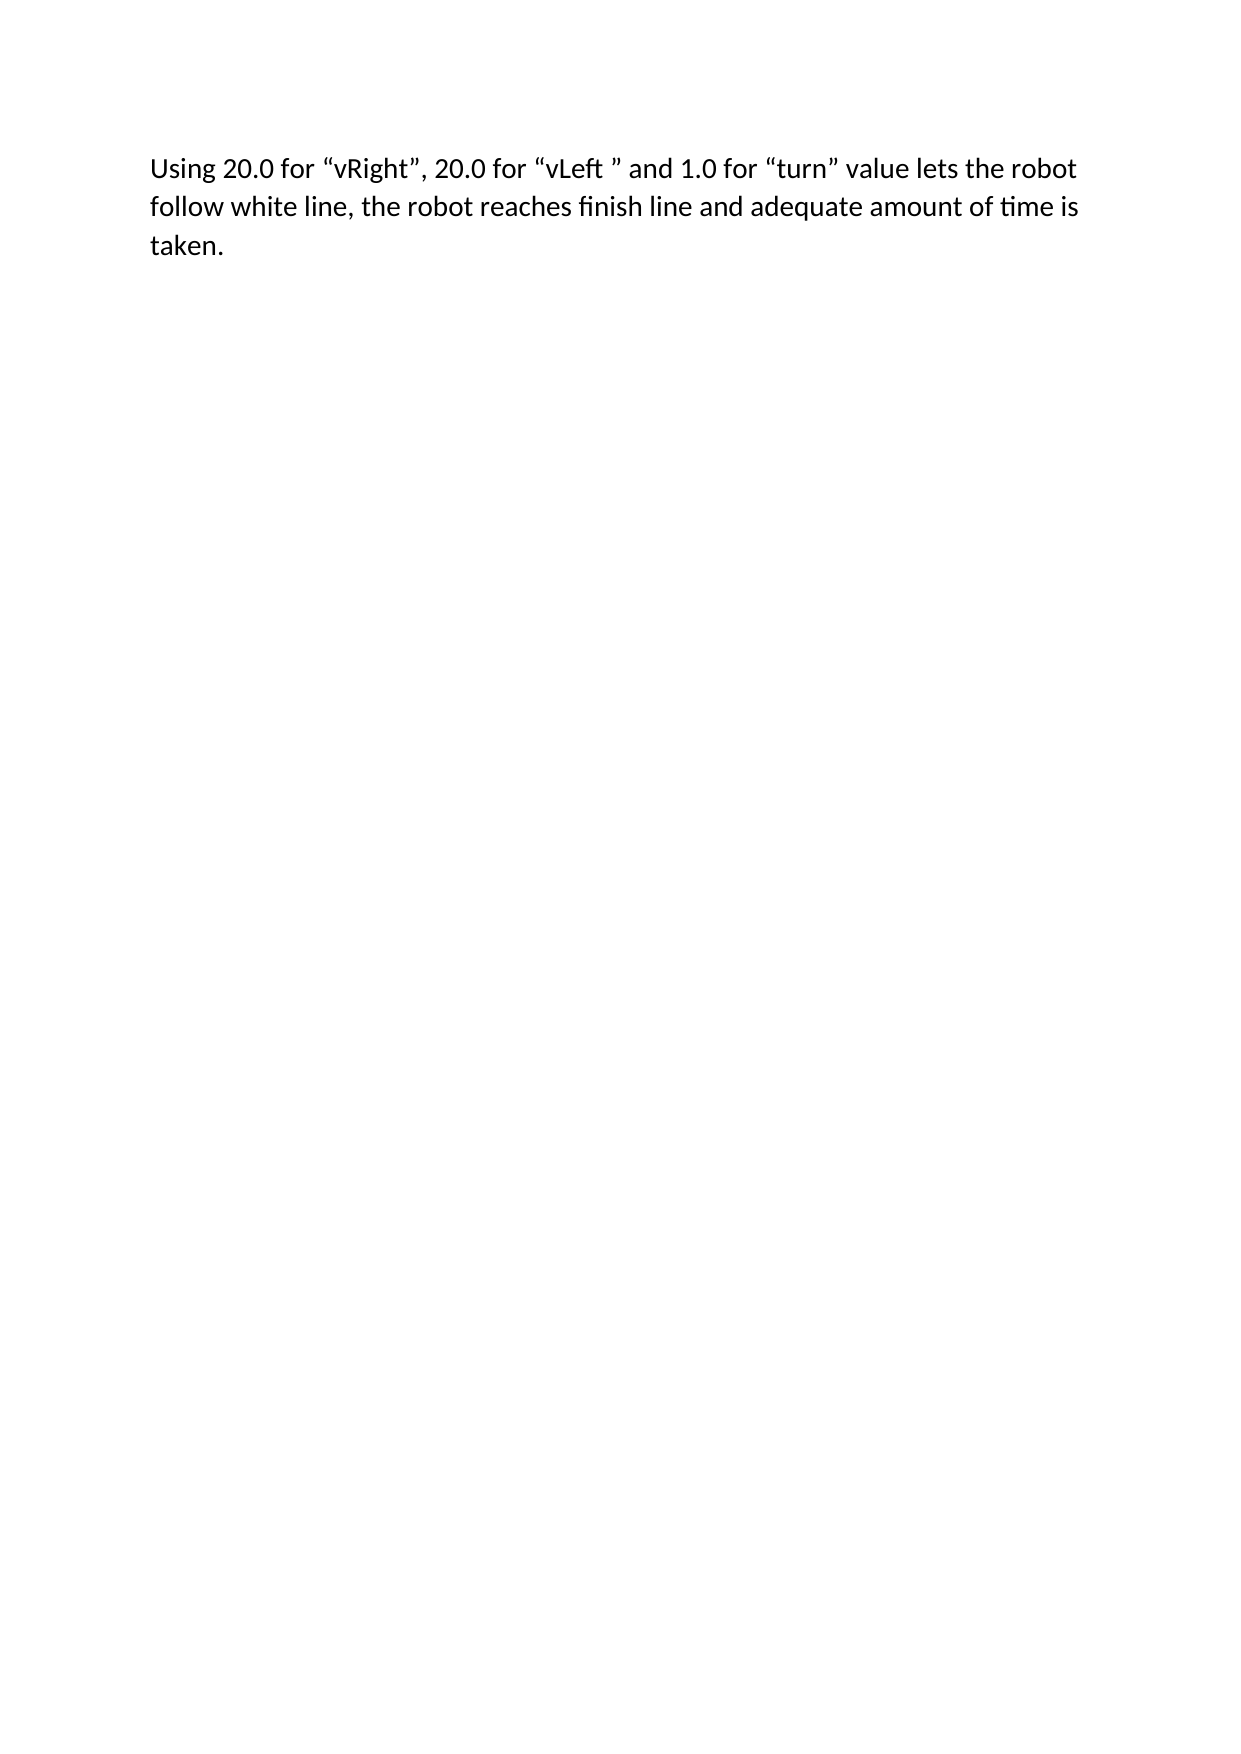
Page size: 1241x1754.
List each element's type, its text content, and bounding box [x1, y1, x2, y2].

text Using 20.0 for “vRight”, 20.0 for “vLeft ” and 1.0 for “turn” value lets the robot follow white line, the robot reaches finish line and adequate amount of time is taken. [150, 150, 1090, 262]
